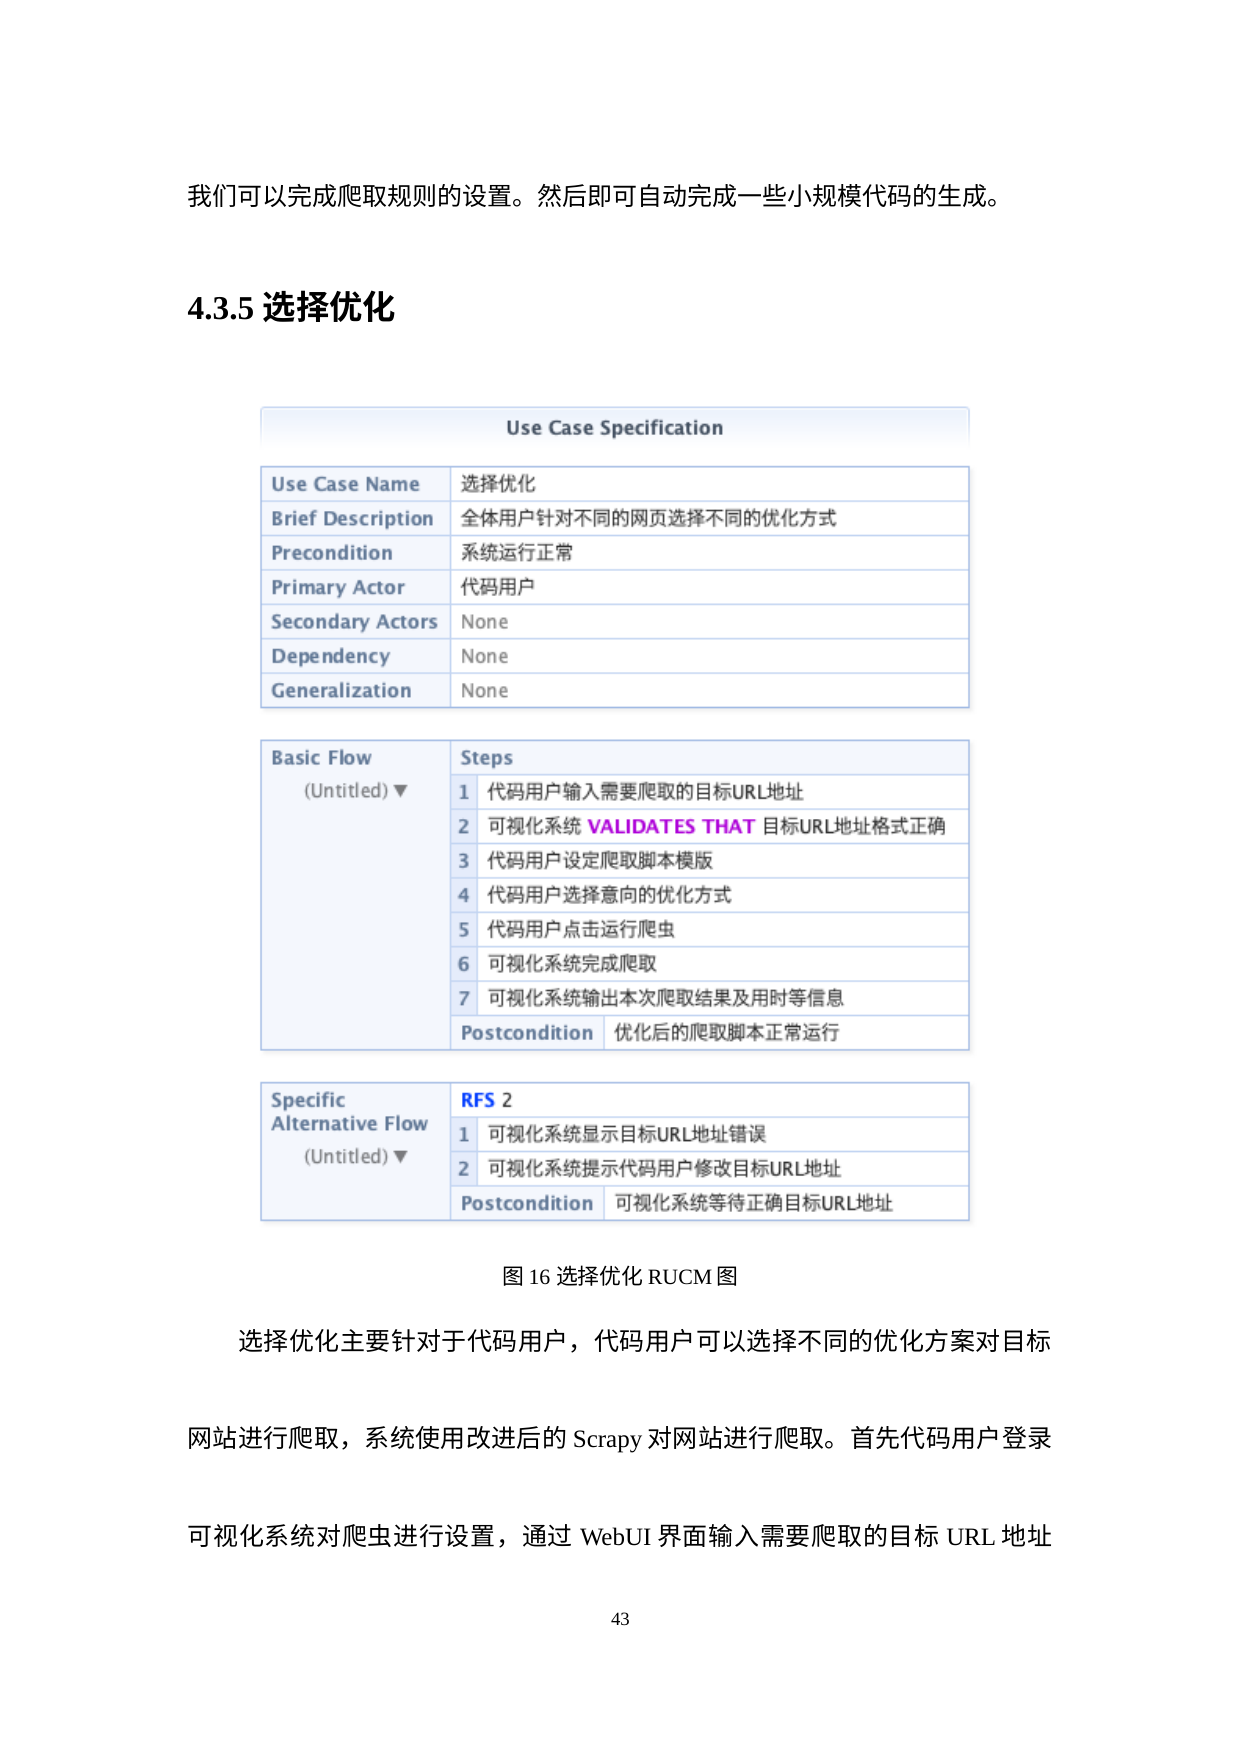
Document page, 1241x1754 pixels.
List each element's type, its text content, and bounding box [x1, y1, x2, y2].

picture [248, 399, 992, 1237]
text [187, 1307, 1053, 1567]
text 图16 选择优化RUCM图 [187, 1259, 1053, 1291]
subtitle 4.3.5 选择优化 [187, 272, 1053, 337]
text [187, 162, 1053, 227]
